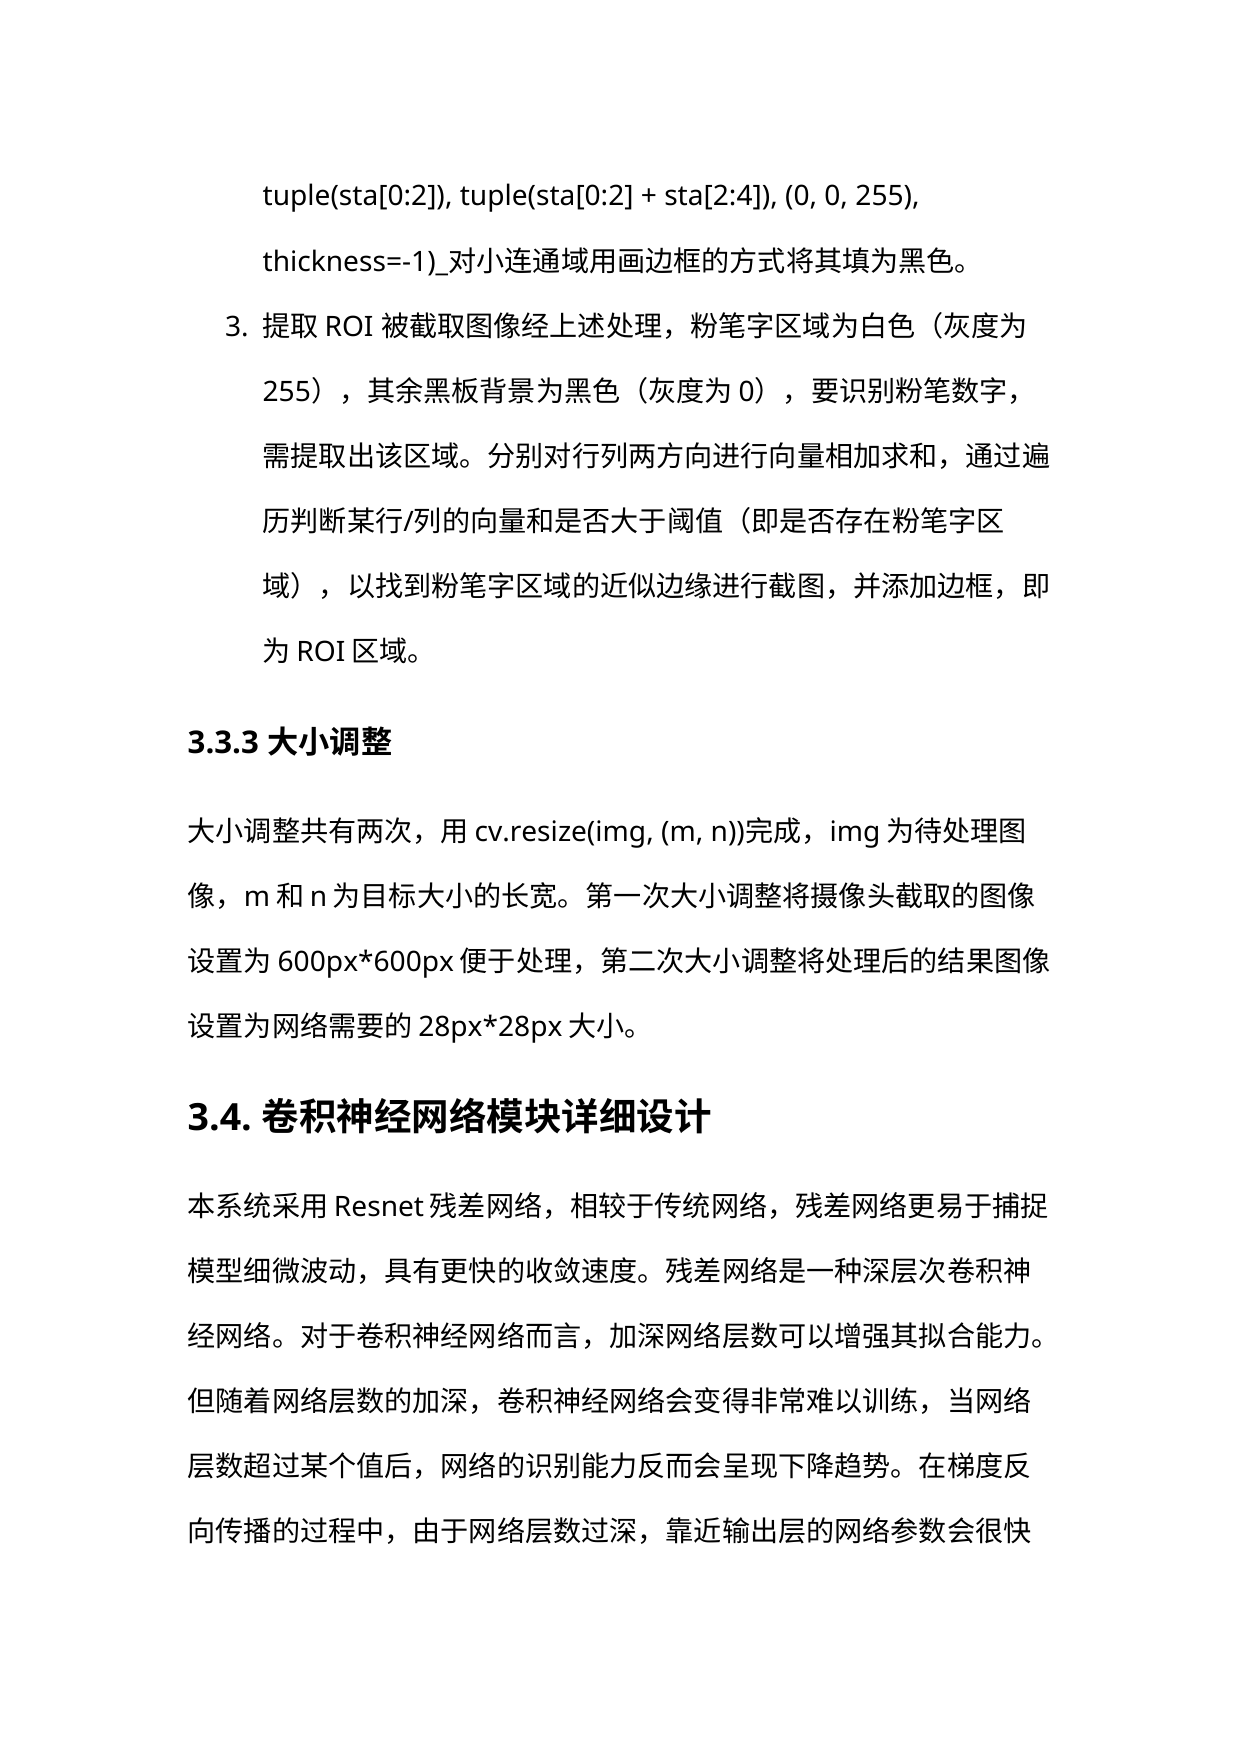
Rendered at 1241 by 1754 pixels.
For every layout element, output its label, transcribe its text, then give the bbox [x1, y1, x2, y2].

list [225, 162, 1053, 292]
list 提取ROI 被截取图像经上述处理，粉笔字区域为白色（灰度为255），其余黑板背景为黑色（灰度为0），要识别粉笔数字，需提取出该区域。分别对行列两方向进行向量相加求和，通过遍历判断某行/列的向量和是否大于阈值（即是否存在粉笔字区域），以找到粉笔字区域的近似边缘进行截图，并添加边框，即为ROI区域。 [225, 292, 1053, 682]
text 大小调整共有两次，用cv.resize(img, (m, n))完成，img为待处理图像，m和n为目标大小的长宽。第一次大小调整将摄像头截取的图像设置为600px*600px便于处理，第二次大小调整将处理后的结果图像设置为网络需要的28px*28px大小。 [187, 797, 1053, 1057]
text 3.4. 卷积神经网络模块详细设计 [187, 1082, 1053, 1147]
text 3.3.3 大小调整 [187, 707, 1053, 772]
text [187, 1172, 1053, 1562]
